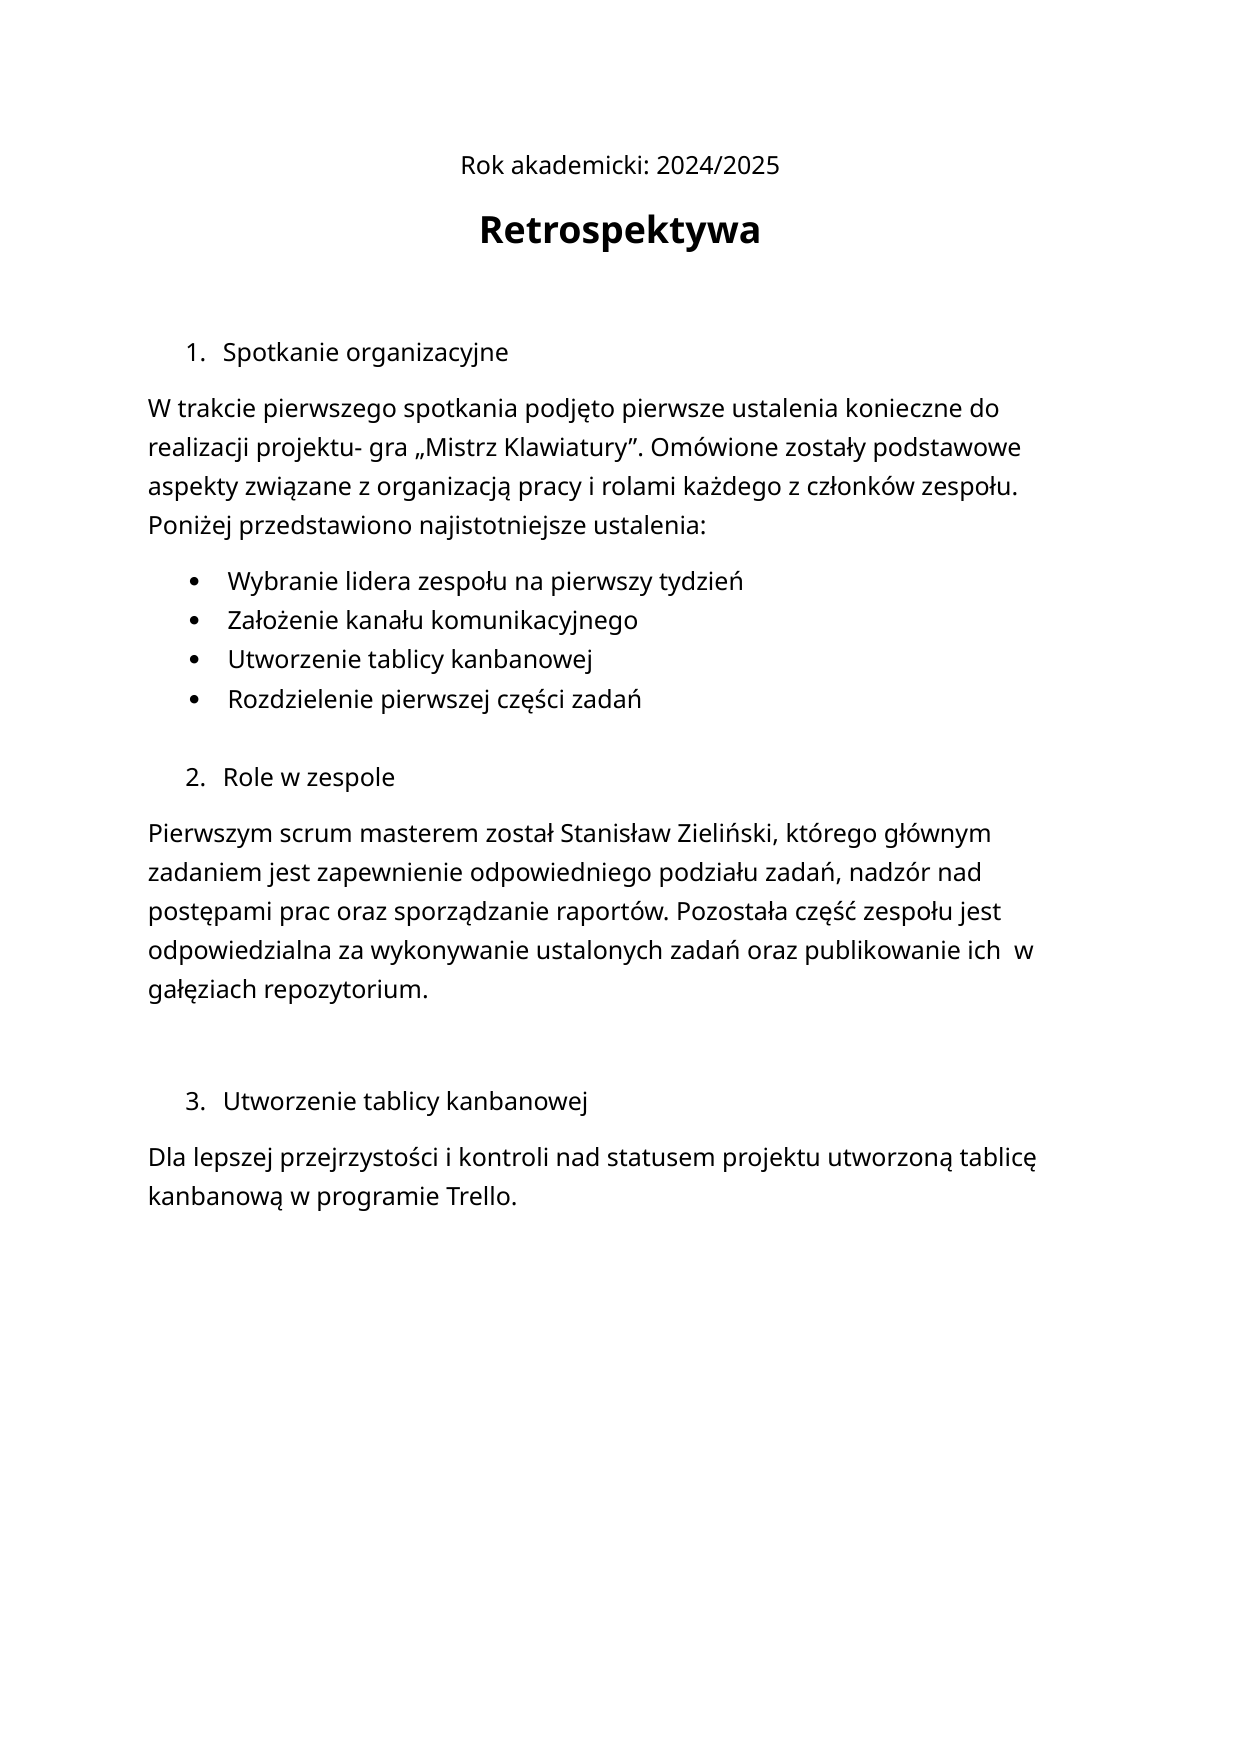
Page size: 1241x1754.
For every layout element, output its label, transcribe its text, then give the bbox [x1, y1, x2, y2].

text Dla lepszej przejrzystości i kontroli nad statusem projektu utworzoną tablicę kanbanową w programie Trello. [148, 1139, 1093, 1213]
list Założenie kanału komunikacyjnego [190, 603, 1093, 637]
list Rozdzielenie pierwszej części zadań [190, 681, 1093, 715]
list Wybranie lidera zespołu na pierwszy tydzień [190, 564, 1093, 598]
text Rok akademicki: 2024/2025 [148, 148, 1093, 182]
list Spotkanie organizacyjne [185, 334, 1093, 369]
text Retrospektywa [148, 203, 1093, 254]
text W trakcie pierwszego spotkania podjęto pierwsze ustalenia konieczne do realizacji projektu- gra „Mistrz Klawiatury”. Omówione zostały podstawowe aspekty związane z organizacją pracy i rolami każdego z członków zespołu. Poniżej przedstawiono najistotniejsze ustalenia: [148, 390, 1093, 542]
list Utworzenie tablicy kanbanowej [190, 642, 1093, 676]
text Pierwszym scrum masterem został Stanisław Zieliński, którego głównym zadaniem jest zapewnienie odpowiedniego podziału zadań, nadzór nad postępami prac oraz sporządzanie raportów. Pozostała część zespołu jest odpowiedzialna za wykonywanie ustalonych zadań oraz publikowanie ich w gałęziach repozytorium. [148, 815, 1093, 1006]
list Utworzenie tablicy kanbanowej [185, 1084, 1093, 1118]
list Role w zespole [185, 759, 1093, 794]
